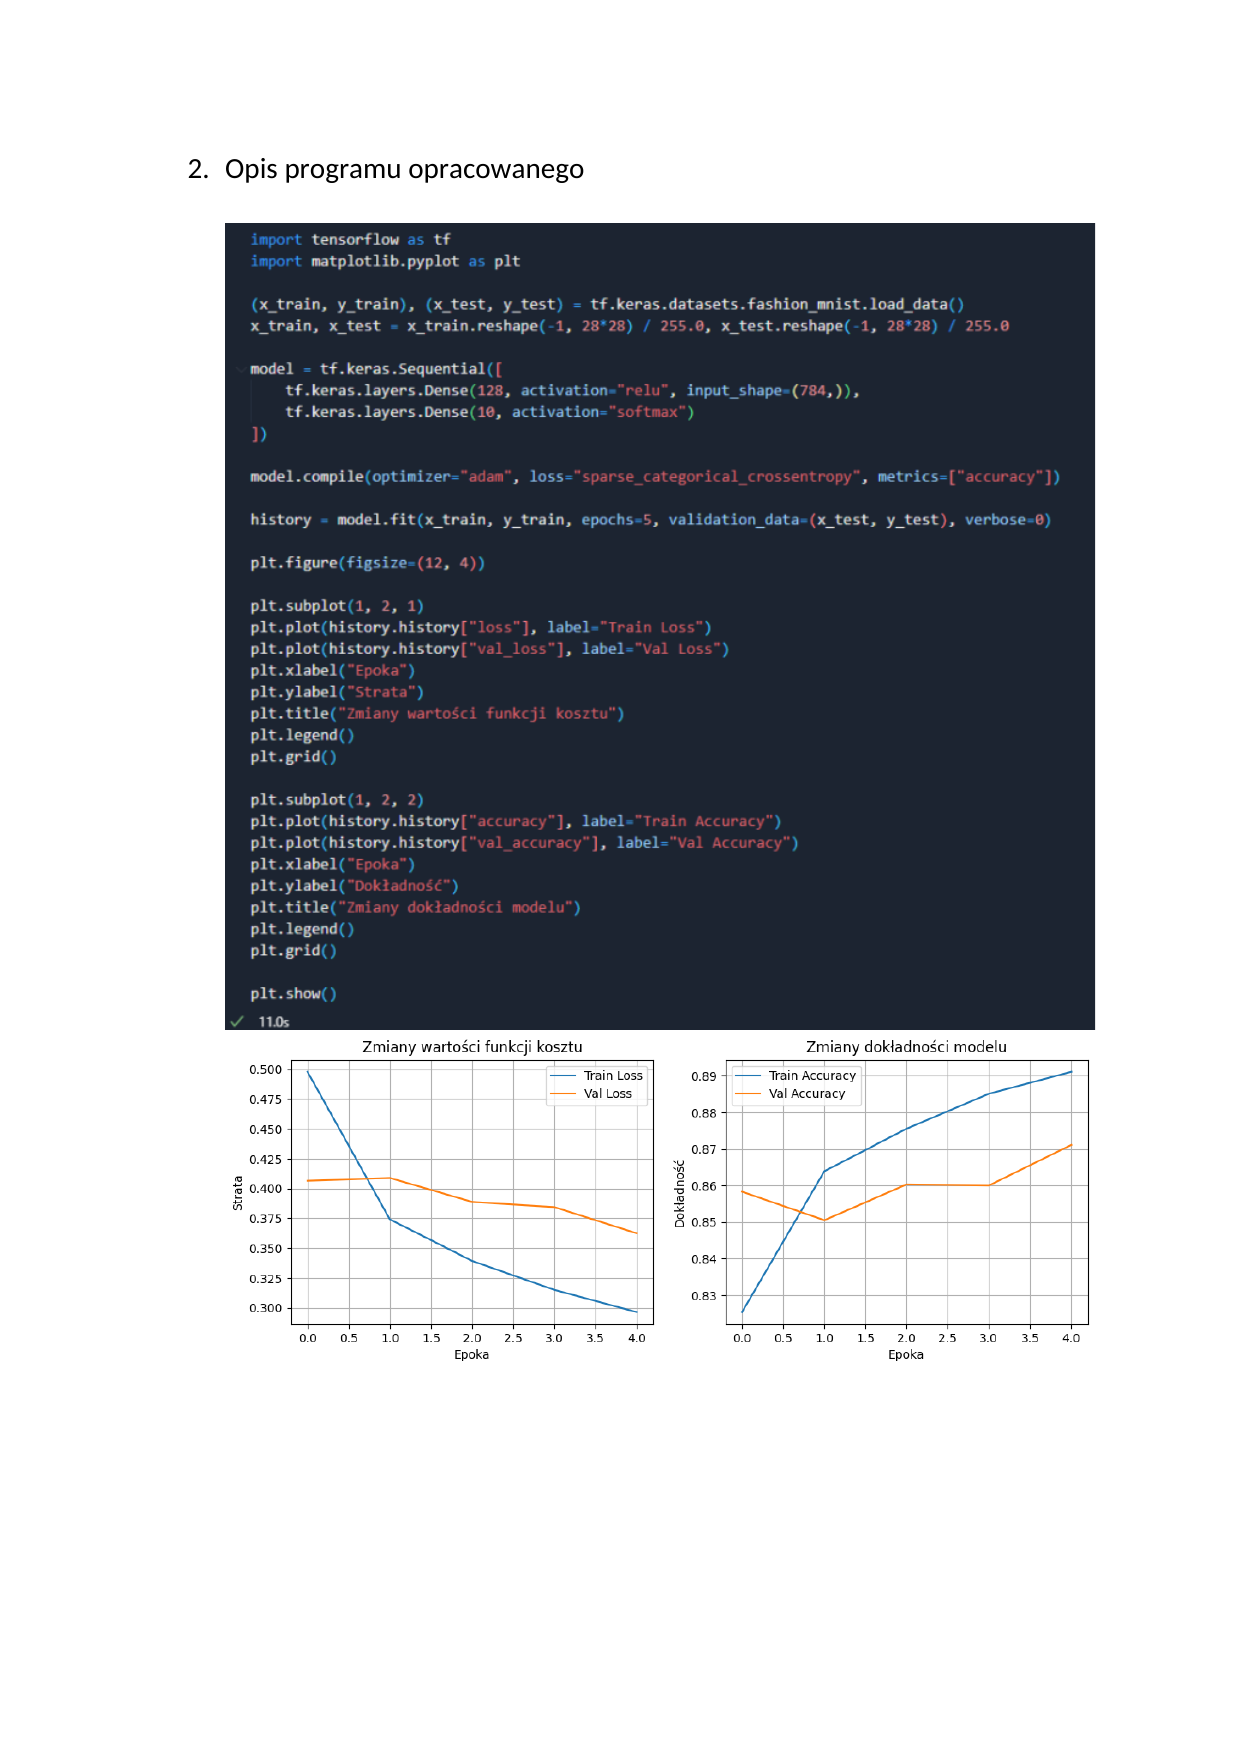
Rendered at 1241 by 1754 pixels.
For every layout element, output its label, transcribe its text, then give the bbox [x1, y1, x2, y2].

picture [225, 223, 1096, 1030]
picture [225, 1033, 1091, 1366]
list Opis programu opracowanego [187, 150, 1090, 186]
